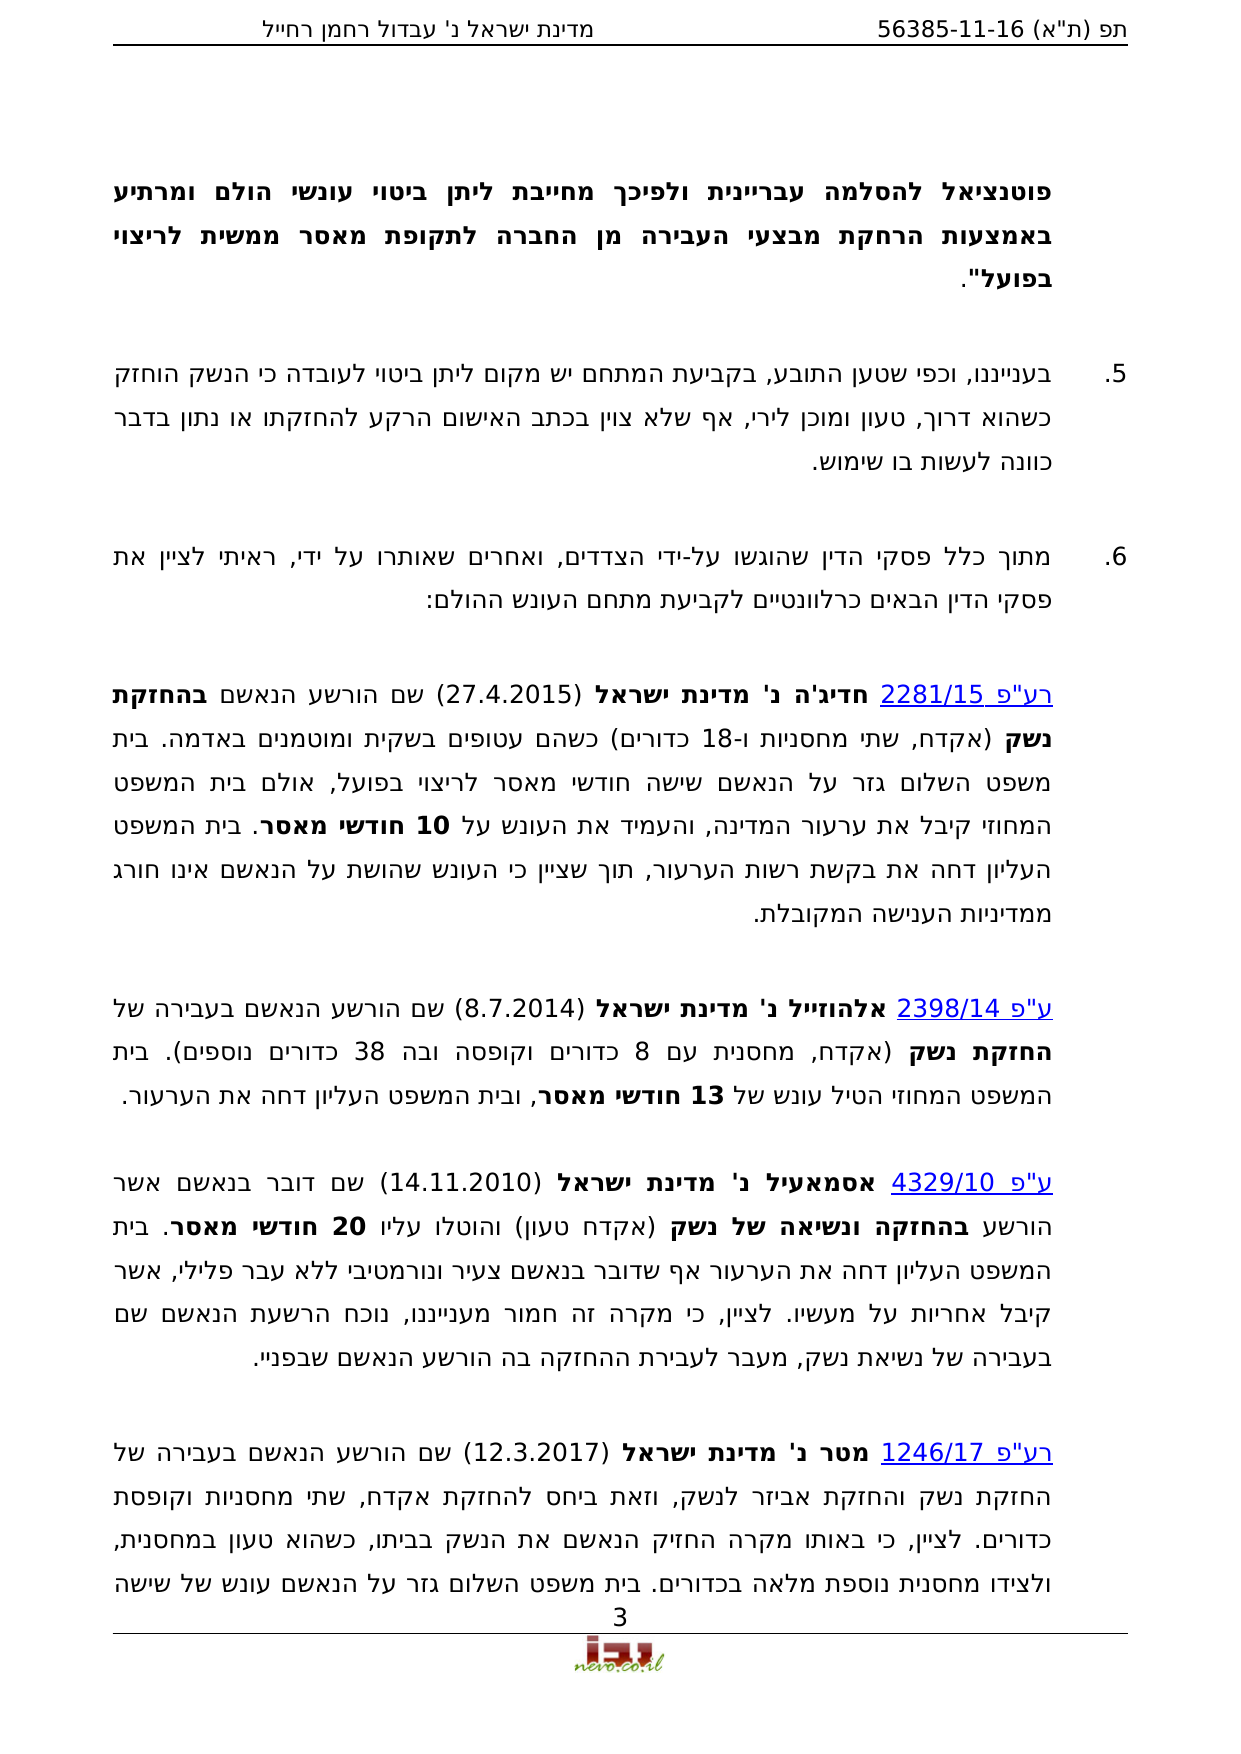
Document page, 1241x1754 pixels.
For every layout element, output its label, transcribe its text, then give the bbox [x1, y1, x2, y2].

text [112, 1438, 1053, 1599]
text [112, 177, 1053, 294]
text ע"פ 2398/14 אלהוזייל נ' מדינת ישראל (8.7.2014) שם הורשע הנאשם בעבירה של החזקת נשק (אקדח, מחסנית עם 8 כדורים וקופסה ובה 38 כדורים נוספים). בית המשפט המחוזי הטיל עונש של 13 חודשי מאסר, ובית המשפט העליון דחה את הערעור. [112, 994, 1128, 1111]
text רע"פ 2281/15 חדיג'ה נ' מדינת ישראל (27.4.2015) שם הורשע הנאשם בהחזקת נשק (אקדח, שתי מחסניות ו-18 כדורים) כשהם עטופים בשקית ומוטמנים באדמה. בית משפט השלום גזר על הנאשם שישה חודשי מאסר לריצוי בפועל, אולם בית המשפט המחוזי קיבל את ערעור המדינה, והעמיד את העונש על 10 חודשי מאסר. בית המשפט העליון דחה את בקשת רשות הערעור, תוך שציין כי העונש שהושת על הנאשם אינו חורג ממדיניות הענישה המקובלת. [112, 680, 1128, 928]
text 6. מתוך כלל פסקי הדין שהוגשו על-ידי הצדדים, ואחרים שאותרו על ידי, ראיתי לציין את פסקי הדין הבאים כרלוונטיים לקביעת מתחם העונש ההולם: [112, 542, 1128, 615]
text ע"פ 4329/10 אסמאעיל נ' מדינת ישראל (14.11.2010) שם דובר בנאשם אשר הורשע בהחזקה ונשיאה של נשק (אקדח טעון) והוטלו עליו 20 חודשי מאסר. בית המשפט העליון דחה את הערעור אף שדובר בנאשם צעיר ונורמטיבי ללא עבר פלילי, אשר קיבל אחריות על מעשיו. לציין, כי מקרה זה חמור מענייננו, נוכח הרשעת הנאשם שם בעבירה של נשיאת נשק, מעבר לעבירת ההחזקה בה הורשע הנאשם שבפניי. [112, 1168, 1053, 1373]
text 5. בענייננו, וכפי שטען התובע, בקביעת המתחם יש מקום ליתן ביטוי לעובדה כי הנשק הוחזק כשהוא דרוך, טעון ומוכן לירי, אף שלא צוין בכתב האישום הרקע להחזקתו או נתון בדבר כוונה לעשות בו שימוש. [112, 359, 1128, 476]
picture [574, 1635, 666, 1673]
